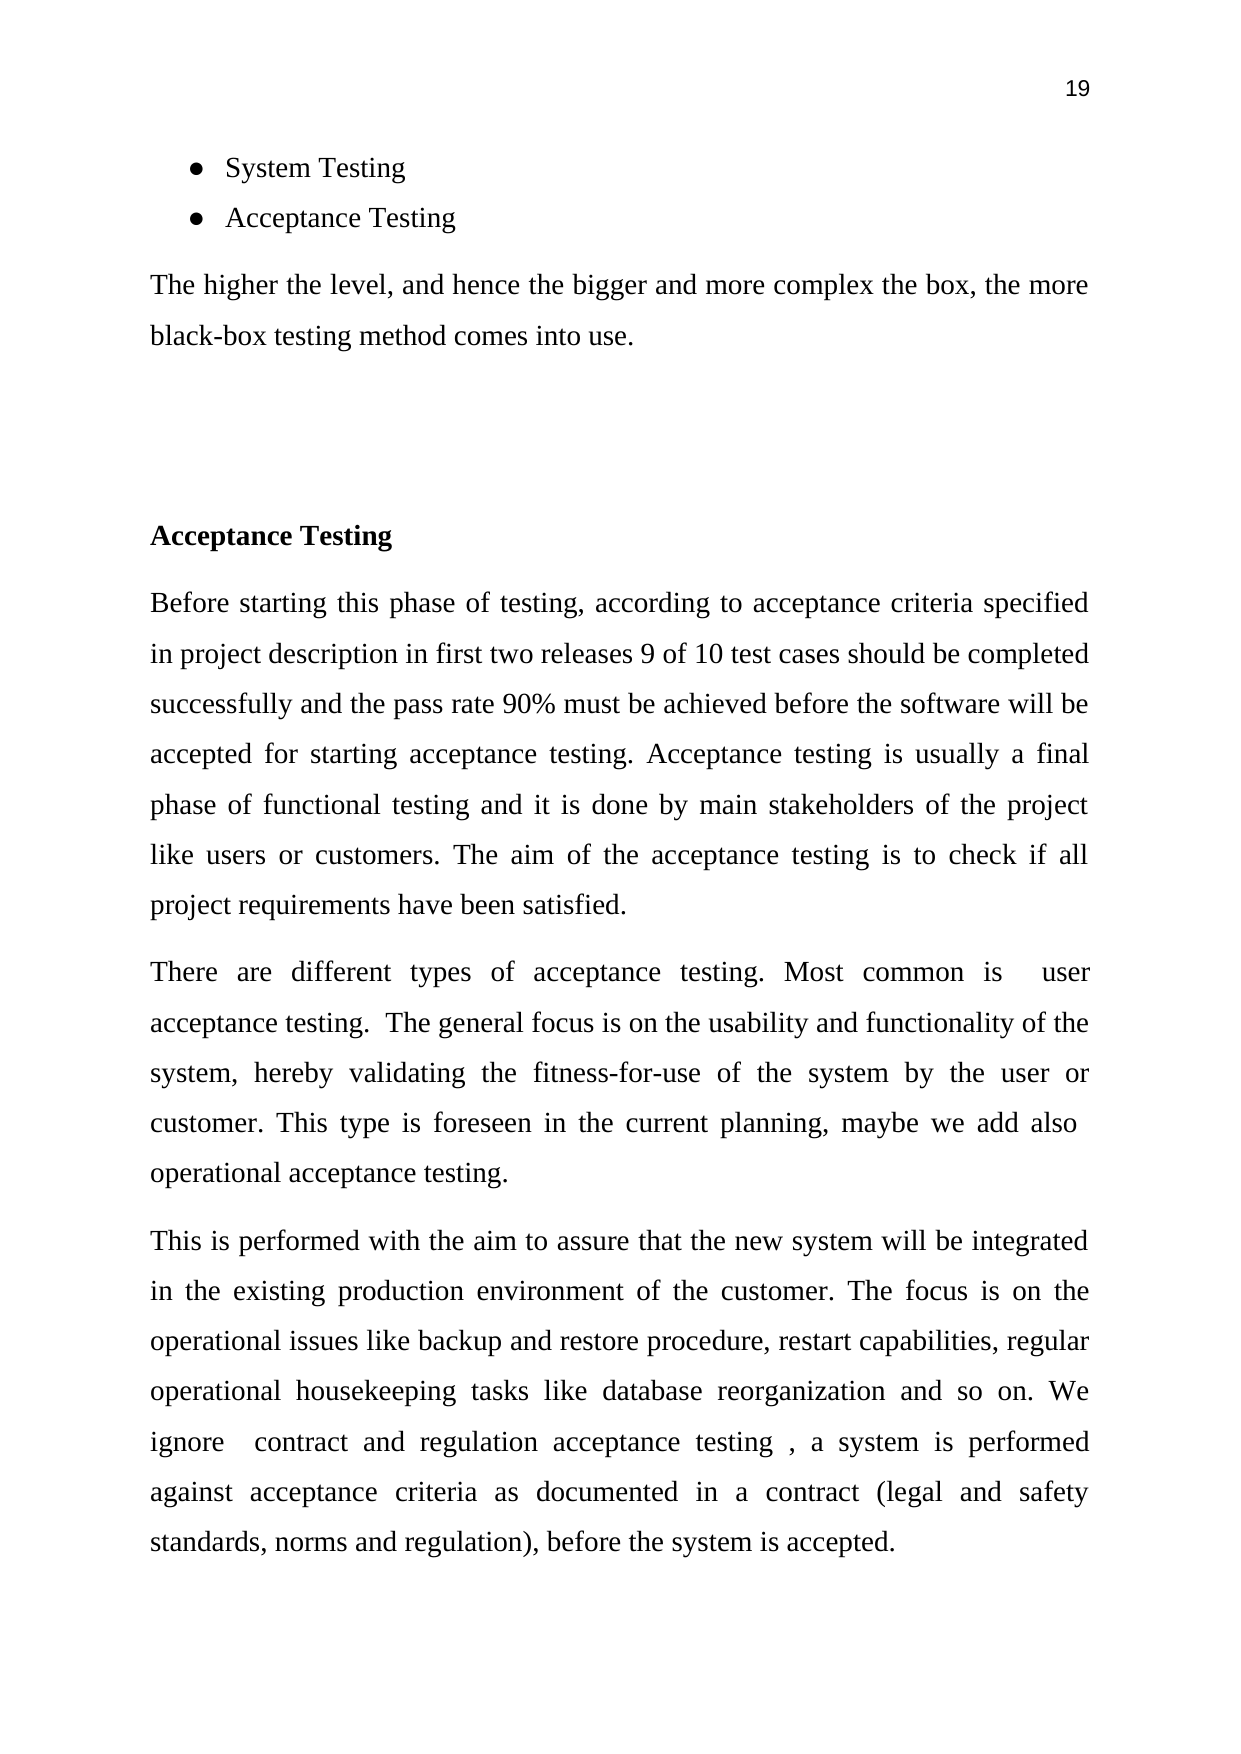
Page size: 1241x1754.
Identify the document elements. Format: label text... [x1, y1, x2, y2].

text The higher the level, and hence the bigger and more complex the box, the more black-box testing method comes into use. [150, 267, 1090, 351]
list System Testing [187, 150, 1090, 183]
text Before starting this phase of testing, according to acceptance criteria specified in project description in first two releases 9 of 10 test cases should be completed successfully and the pass rate 90% must be achieved before the software will be accepted for starting acceptance testing. Acceptance testing is usually a final phase of functional testing and it is done by main stakeholders of the project like users or customers. The aim of the acceptance testing is to check if all project requirements have been satisfied. [150, 586, 1090, 921]
text There are different types of acceptance testing. Most common is ​ user acceptance testing. ​ The general focus is on the usability and functionality of the system, hereby validating the fitness-for-use of the system by the user or customer. This type is foreseen in the current planning, maybe we add also ​ operational acceptance testing. [150, 954, 1090, 1189]
list Acceptance Testing [187, 200, 1090, 234]
text This is performed with the aim to assure that the new system will be integrated in the existing production environment of the customer. The focus is on the operational issues like backup and restore procedure, restart capabilities, regular operational housekeeping tasks like database reorganization and so on. We ignore ​ contract and regulation acceptance testing​ , a system is performed against acceptance criteria as documented in a contract (legal and safety standards, norms and regulation), before the system is accepted. [150, 1223, 1090, 1558]
text Acceptance Testing [150, 518, 1090, 552]
